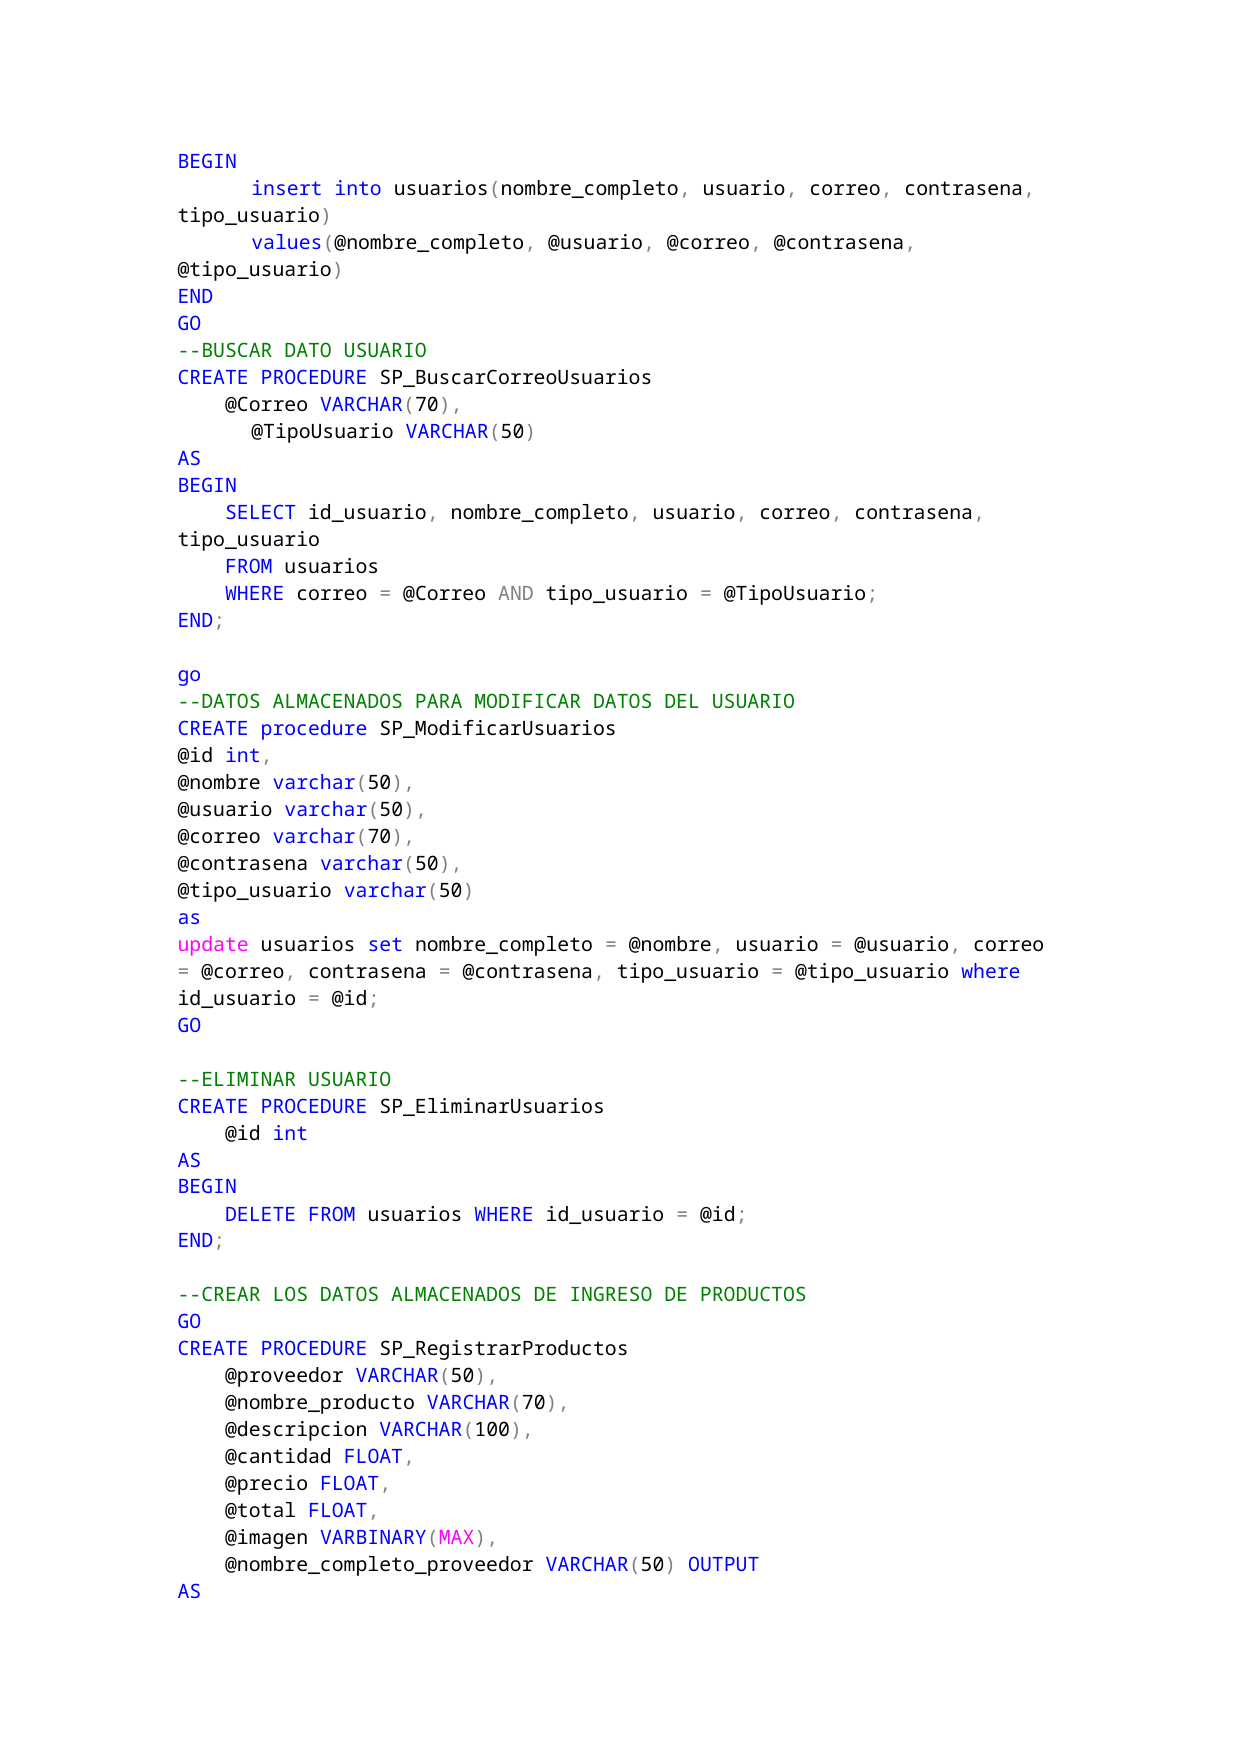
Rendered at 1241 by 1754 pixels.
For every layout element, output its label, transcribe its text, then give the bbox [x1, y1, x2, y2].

text @proveedor VARCHAR(50), [177, 1362, 1063, 1389]
text AS [177, 1577, 1063, 1604]
text @id int [177, 1119, 1063, 1146]
text --BUSCAR DATO USUARIO [177, 336, 1063, 363]
text @total FLOAT, [177, 1497, 1063, 1523]
text DELETE FROM usuarios WHERE id_usuario = @id; [177, 1200, 1063, 1227]
text END [177, 282, 1063, 309]
text AS [177, 1146, 1063, 1173]
text go [177, 660, 1063, 687]
text CREATE PROCEDURE SP_EliminarUsuarios [177, 1092, 1063, 1119]
text @Correo VARCHAR(70), [177, 390, 1063, 417]
text BEGIN [177, 471, 1063, 498]
text FROM usuarios [177, 552, 1063, 579]
text --ELIMINAR USUARIO [177, 1065, 1063, 1092]
text AS [177, 444, 1063, 471]
text END; [177, 606, 1063, 633]
text @nombre_completo_proveedor VARCHAR(50) OUTPUT [177, 1551, 1063, 1577]
text @tipo_usuario varchar(50) [177, 876, 1063, 903]
text @id int, [177, 741, 1063, 768]
text @contrasena varchar(50), [177, 849, 1063, 876]
text @correo varchar(70), [177, 822, 1063, 849]
text GO [177, 1308, 1063, 1335]
text update usuarios set nombre_completo = @nombre, usuario = @usuario, correo = @correo, contrasena = @contrasena, tipo_usuario = @tipo_usuario where id_usuario = @id; [177, 930, 1063, 1011]
text @usuario varchar(50), [177, 795, 1063, 822]
text CREATE PROCEDURE SP_RegistrarProductos [177, 1335, 1063, 1362]
text GO [177, 309, 1063, 336]
text --CREAR LOS DATOS ALMACENADOS DE INGRESO DE PRODUCTOS [177, 1281, 1063, 1308]
text GO [177, 1011, 1063, 1038]
text @imagen VARBINARY(MAX), [177, 1523, 1063, 1551]
text @precio FLOAT, [177, 1469, 1063, 1497]
text SELECT id_usuario, nombre_completo, usuario, correo, contrasena, tipo_usuario [177, 498, 1063, 552]
text insert into usuarios(nombre_completo, usuario, correo, contrasena, tipo_usuario) [177, 174, 1063, 228]
text END; [177, 1227, 1063, 1254]
text CREATE PROCEDURE SP_BuscarCorreoUsuarios [177, 363, 1063, 390]
text CREATE procedure SP_ModificarUsuarios [177, 714, 1063, 741]
text @TipoUsuario VARCHAR(50) [177, 417, 1063, 444]
text values(@nombre_completo, @usuario, @correo, @contrasena, @tipo_usuario) [177, 228, 1063, 282]
text BEGIN [177, 1173, 1063, 1200]
text --DATOS ALMACENADOS PARA MODIFICAR DATOS DEL USUARIO [177, 687, 1063, 714]
text BEGIN [177, 148, 1063, 174]
text @descripcion VARCHAR(100), [177, 1416, 1063, 1443]
text @nombre_producto VARCHAR(70), [177, 1389, 1063, 1416]
text @nombre varchar(50), [177, 768, 1063, 795]
text @cantidad FLOAT, [177, 1443, 1063, 1469]
text WHERE correo = @Correo AND tipo_usuario = @TipoUsuario; [177, 579, 1063, 606]
text as [177, 903, 1063, 930]
